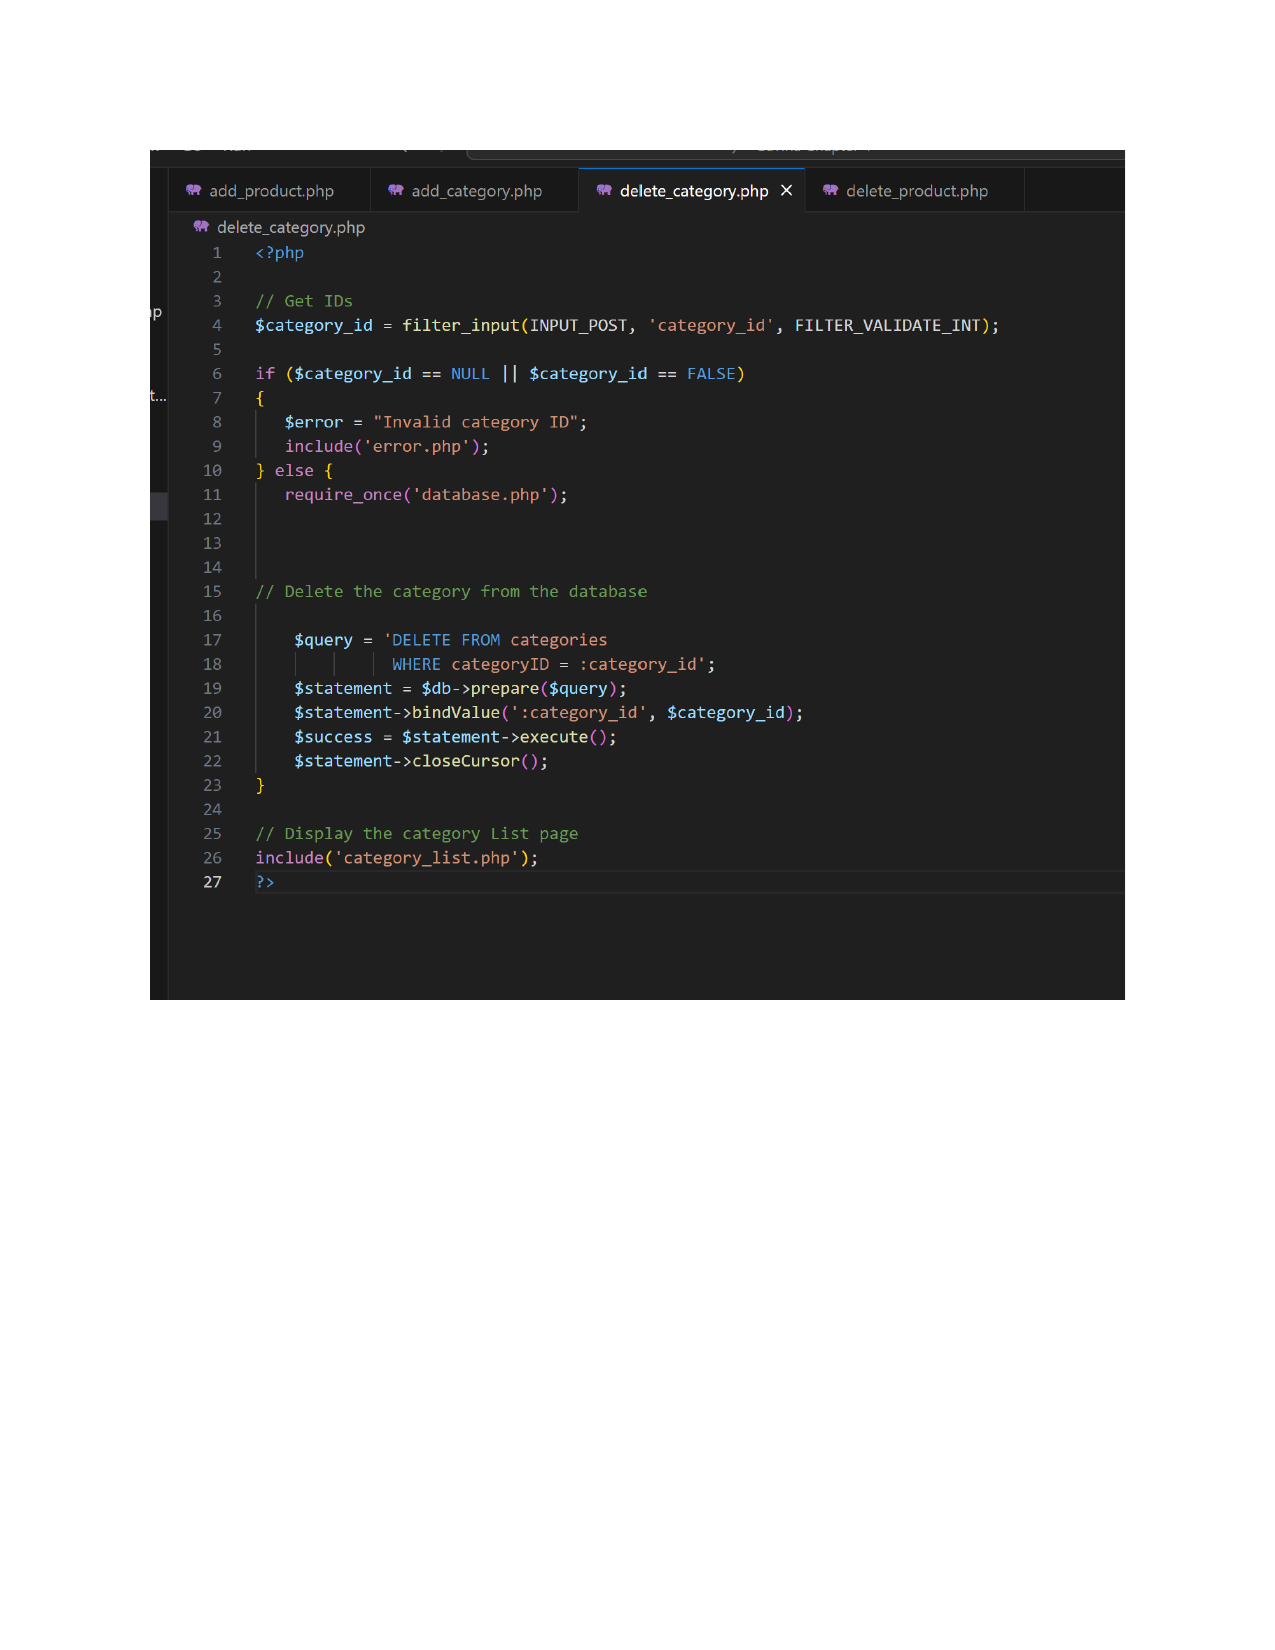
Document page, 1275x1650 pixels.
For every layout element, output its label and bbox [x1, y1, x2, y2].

picture [150, 150, 1125, 1000]
